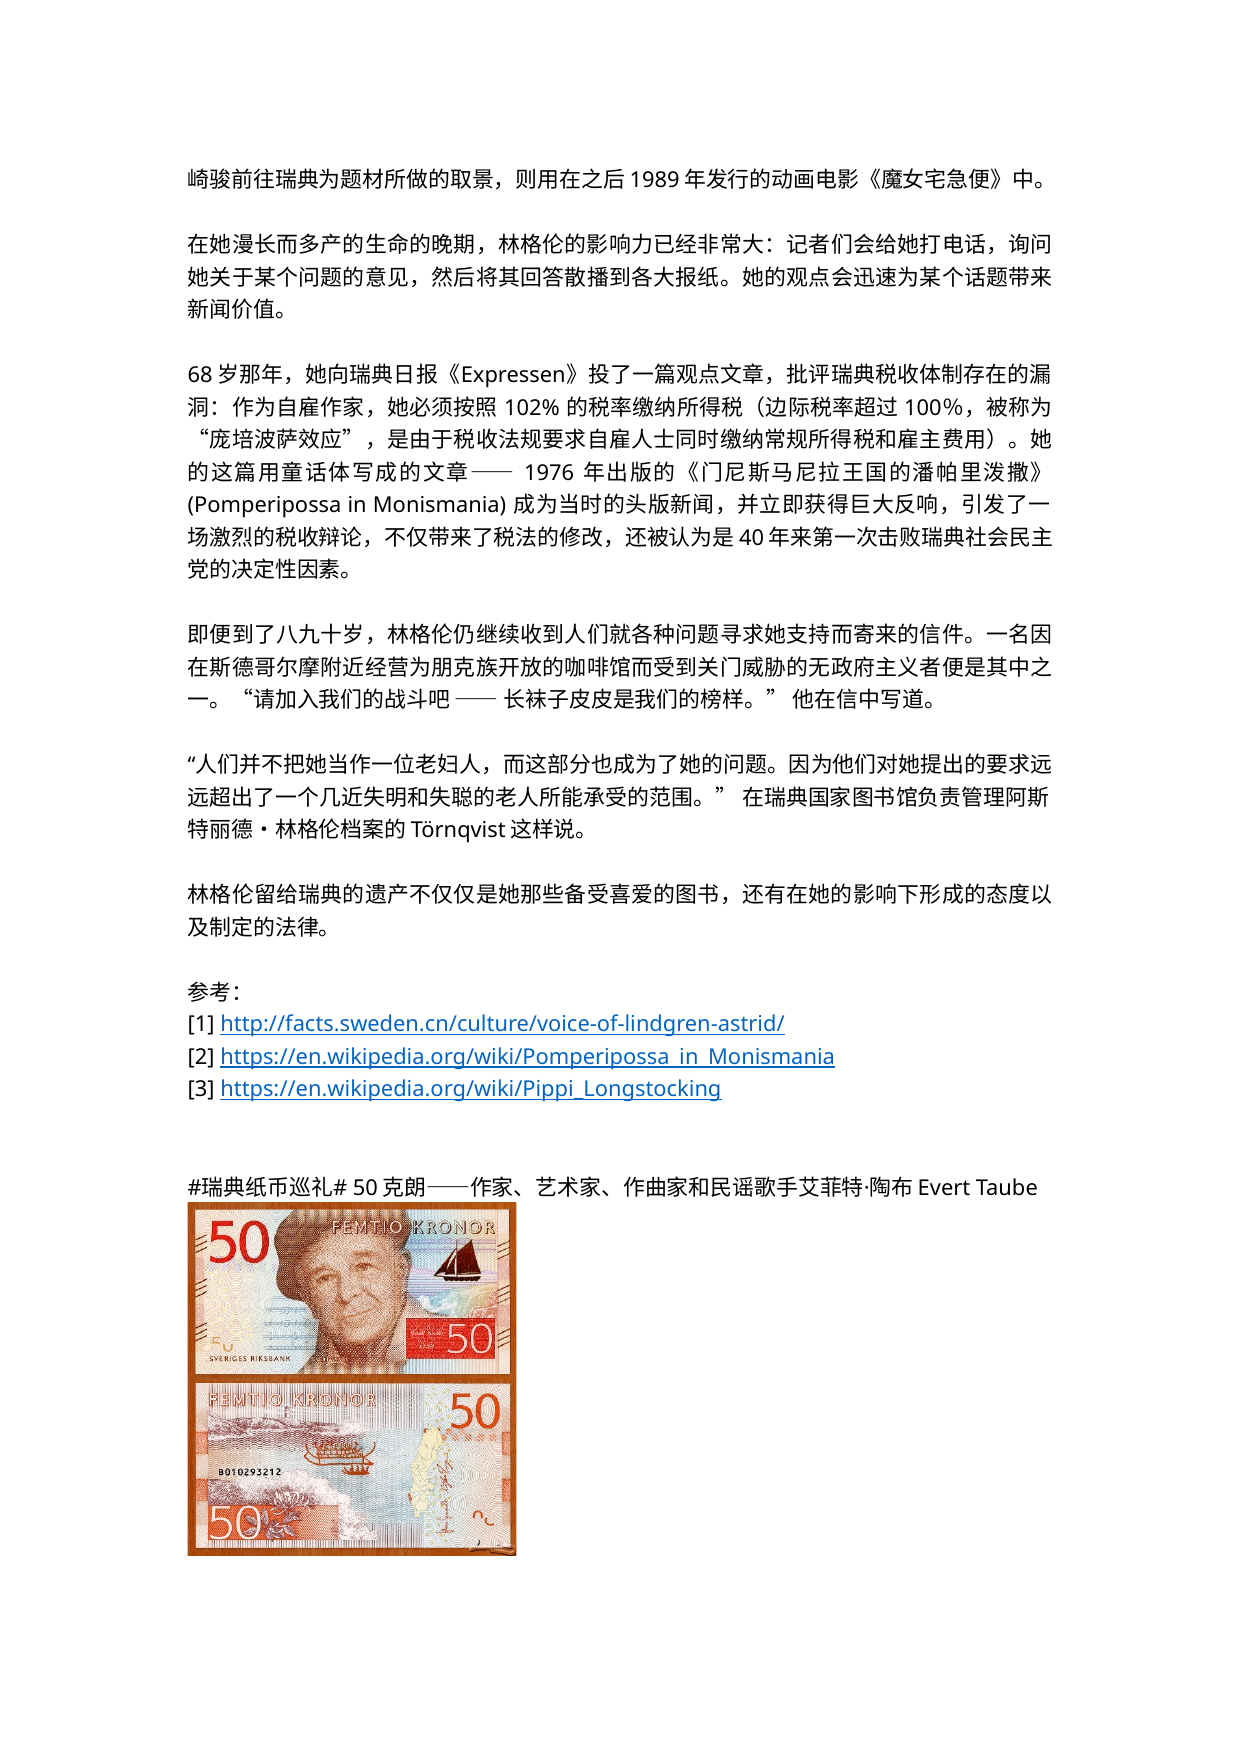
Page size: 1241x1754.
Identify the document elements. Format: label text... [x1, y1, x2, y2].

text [187, 162, 1053, 194]
text “人们并不把她当作一位老妇人，而这部分也成为了她的问题。因为他们对她提出的要求远远超出了一个几近失明和失聪的老人所能承受的范围。” 在瑞典国家图书馆负责管理阿斯特丽德•林格伦档案的Törnqvist这样说。 [187, 747, 1053, 844]
text 参考： [187, 974, 1053, 1007]
text [1] http://facts.sweden.cn/culture/voice-of-lindgren-astrid/ [187, 1007, 1053, 1039]
text #瑞典纸币巡礼# 50克朗——作家、艺术家、作曲家和民谣歌手艾菲特·陶布Evert Taube [187, 1169, 1053, 1202]
text 林格伦留给瑞典的遗产不仅仅是她那些备受喜爱的图书，还有在她的影响下形成的态度以及制定的法律。 [187, 877, 1053, 942]
text 即便到了八九十岁，林格伦仍继续收到人们就各种问题寻求她支持而寄来的信件。一名因在斯德哥尔摩附近经营为朋克族开放的咖啡馆而受到关门威胁的无政府主义者便是其中之一。“请加入我们的战斗吧 —— 长袜子皮皮是我们的榜样。” 他在信中写道。 [187, 617, 1053, 714]
text [3] https://en.wikipedia.org/wiki/Pippi_Longstocking [187, 1072, 1053, 1104]
picture [187, 1202, 517, 1556]
text 在她漫长而多产的生命的晚期，林格伦的影响力已经非常大：记者们会给她打电话，询问她关于某个问题的意见，然后将其回答散播到各大报纸。她的观点会迅速为某个话题带来新闻价值。 [187, 227, 1053, 324]
text [2] https://en.wikipedia.org/wiki/Pomperipossa_in_Monismania [187, 1039, 1053, 1072]
text 68岁那年，她向瑞典日报《Expressen》投了一篇观点文章，批评瑞典税收体制存在的漏洞：作为自雇作家，她必须按照 102% 的税率缴纳所得税（边际税率超过100％，被称为“庞培波萨效应”，是由于税收法规要求自雇人士同时缴纳常规所得税和雇主费用）。她的这篇用童话体写成的文章—— 1976 年出版的《门尼斯马尼拉王国的潘帕里泼撒》 (Pomperipossa in Monismania) 成为当时的头版新闻，并立即获得巨大反响，引发了一场激烈的税收辩论，不仅带来了税法的修改，还被认为是40年来第一次击败瑞典社会民主党的决定性因素。 [187, 357, 1053, 584]
